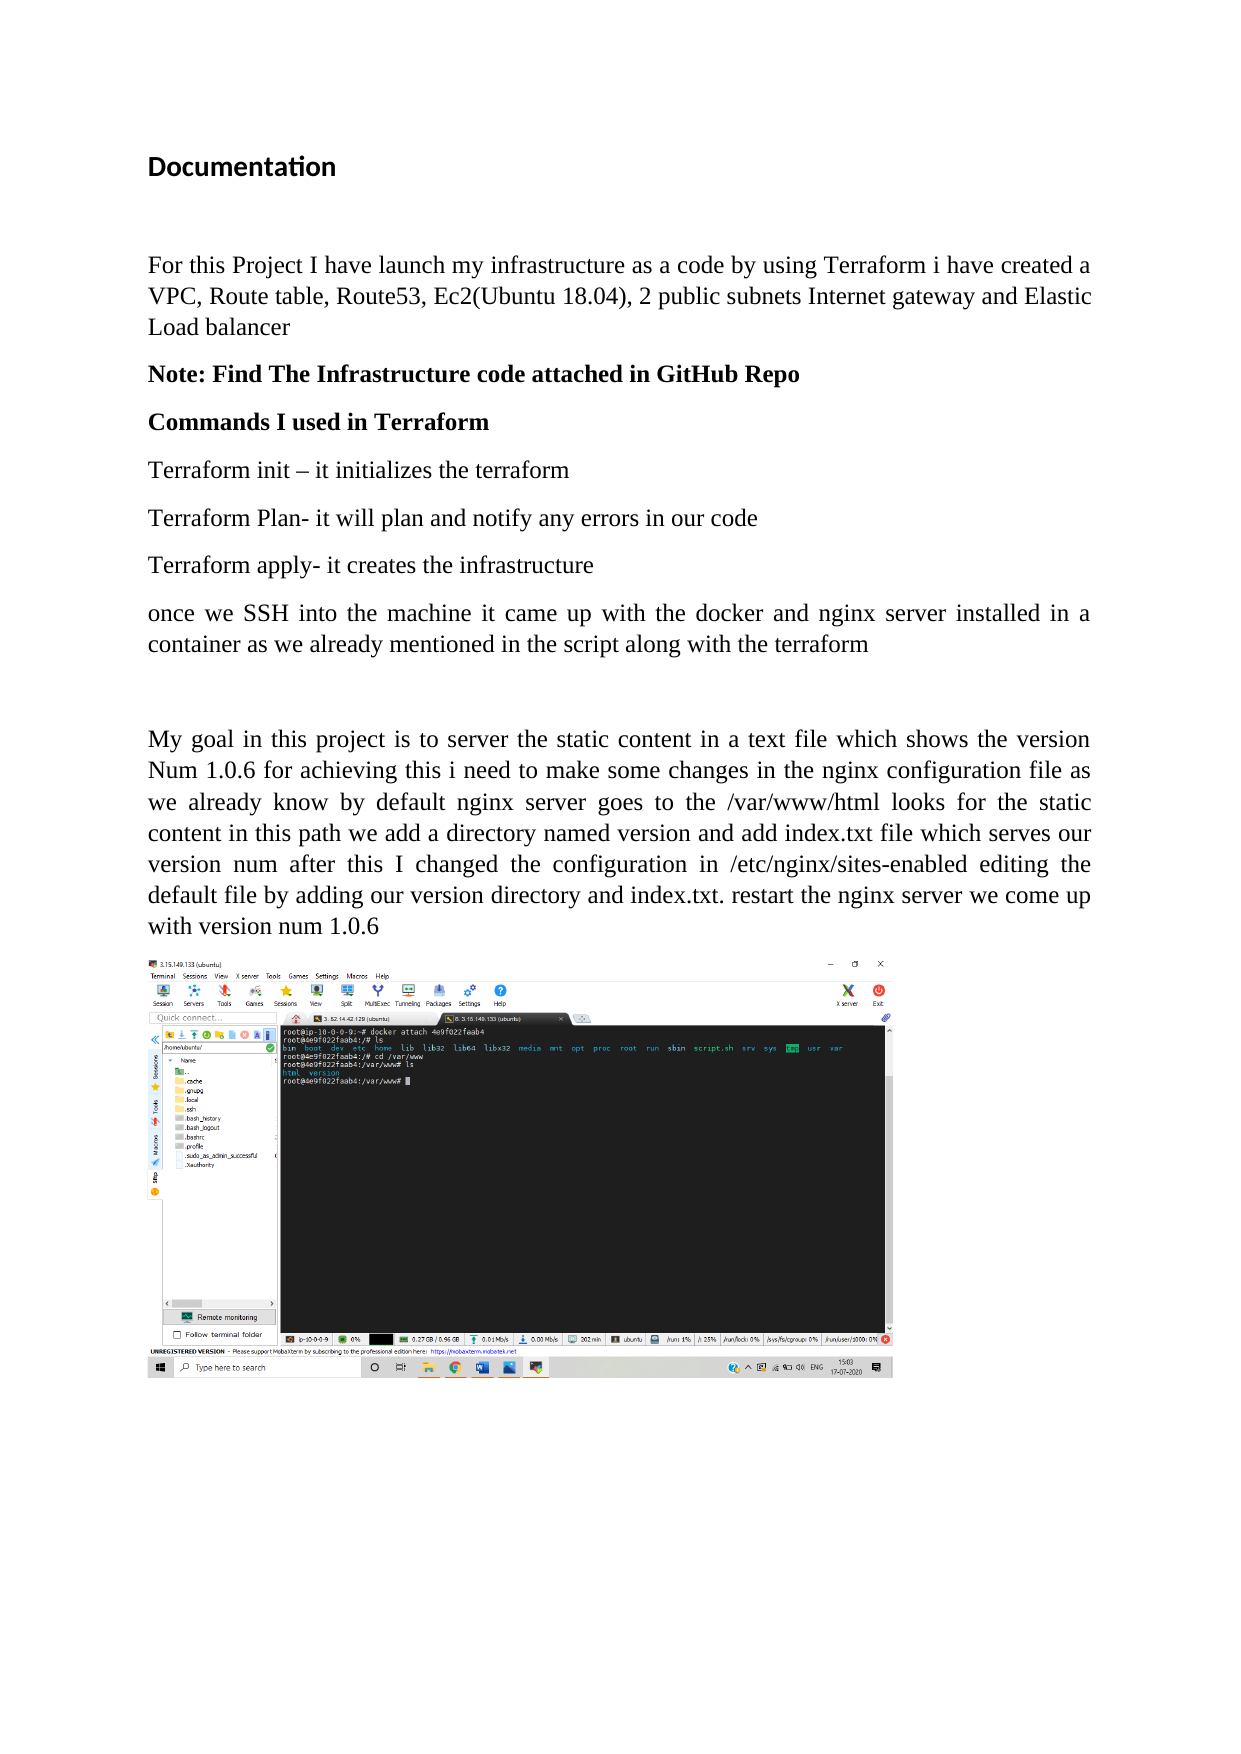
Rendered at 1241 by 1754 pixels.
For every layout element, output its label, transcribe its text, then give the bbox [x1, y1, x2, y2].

text once we SSH into the machine it came up with the docker and nginx server installed in a container as we already mentioned in the script along with the terraform [148, 598, 1092, 658]
text Documentation [148, 148, 1092, 183]
text Terraform init – it initializes the terraform [148, 455, 1092, 484]
text Terraform apply- it creates the infrastructure [148, 550, 1092, 579]
text For this Project I have launch my infrastructure as a code by using Terraform i have created a VPC, Route table, Route53, Ec2(Ubuntu 18.04), 2 public subnets Internet gateway and Elastic Load balancer [148, 250, 1092, 341]
picture [147, 958, 893, 1378]
text My goal in this project is to server the static content in a text file which shows the version Num 1.0.6 for achieving this i need to make some changes in the nginx configuration file as we already know by default nginx server goes to the /var/www/html looks for the static content in this path we add a directory named version and add index.txt file which serves our version num after this I changed the configuration in /etc/nginx/sites-enabled editing the default file by adding our version directory and index.txt. restart the nginx server we come up with version num 1.0.6 [148, 724, 1092, 939]
text Commands I used in Terraform [148, 407, 1092, 436]
text Note: Find The Infrastructure code attached in GitHub Repo [148, 359, 1092, 388]
text Terraform Plan- it will plan and notify any errors in our code [148, 503, 1092, 531]
